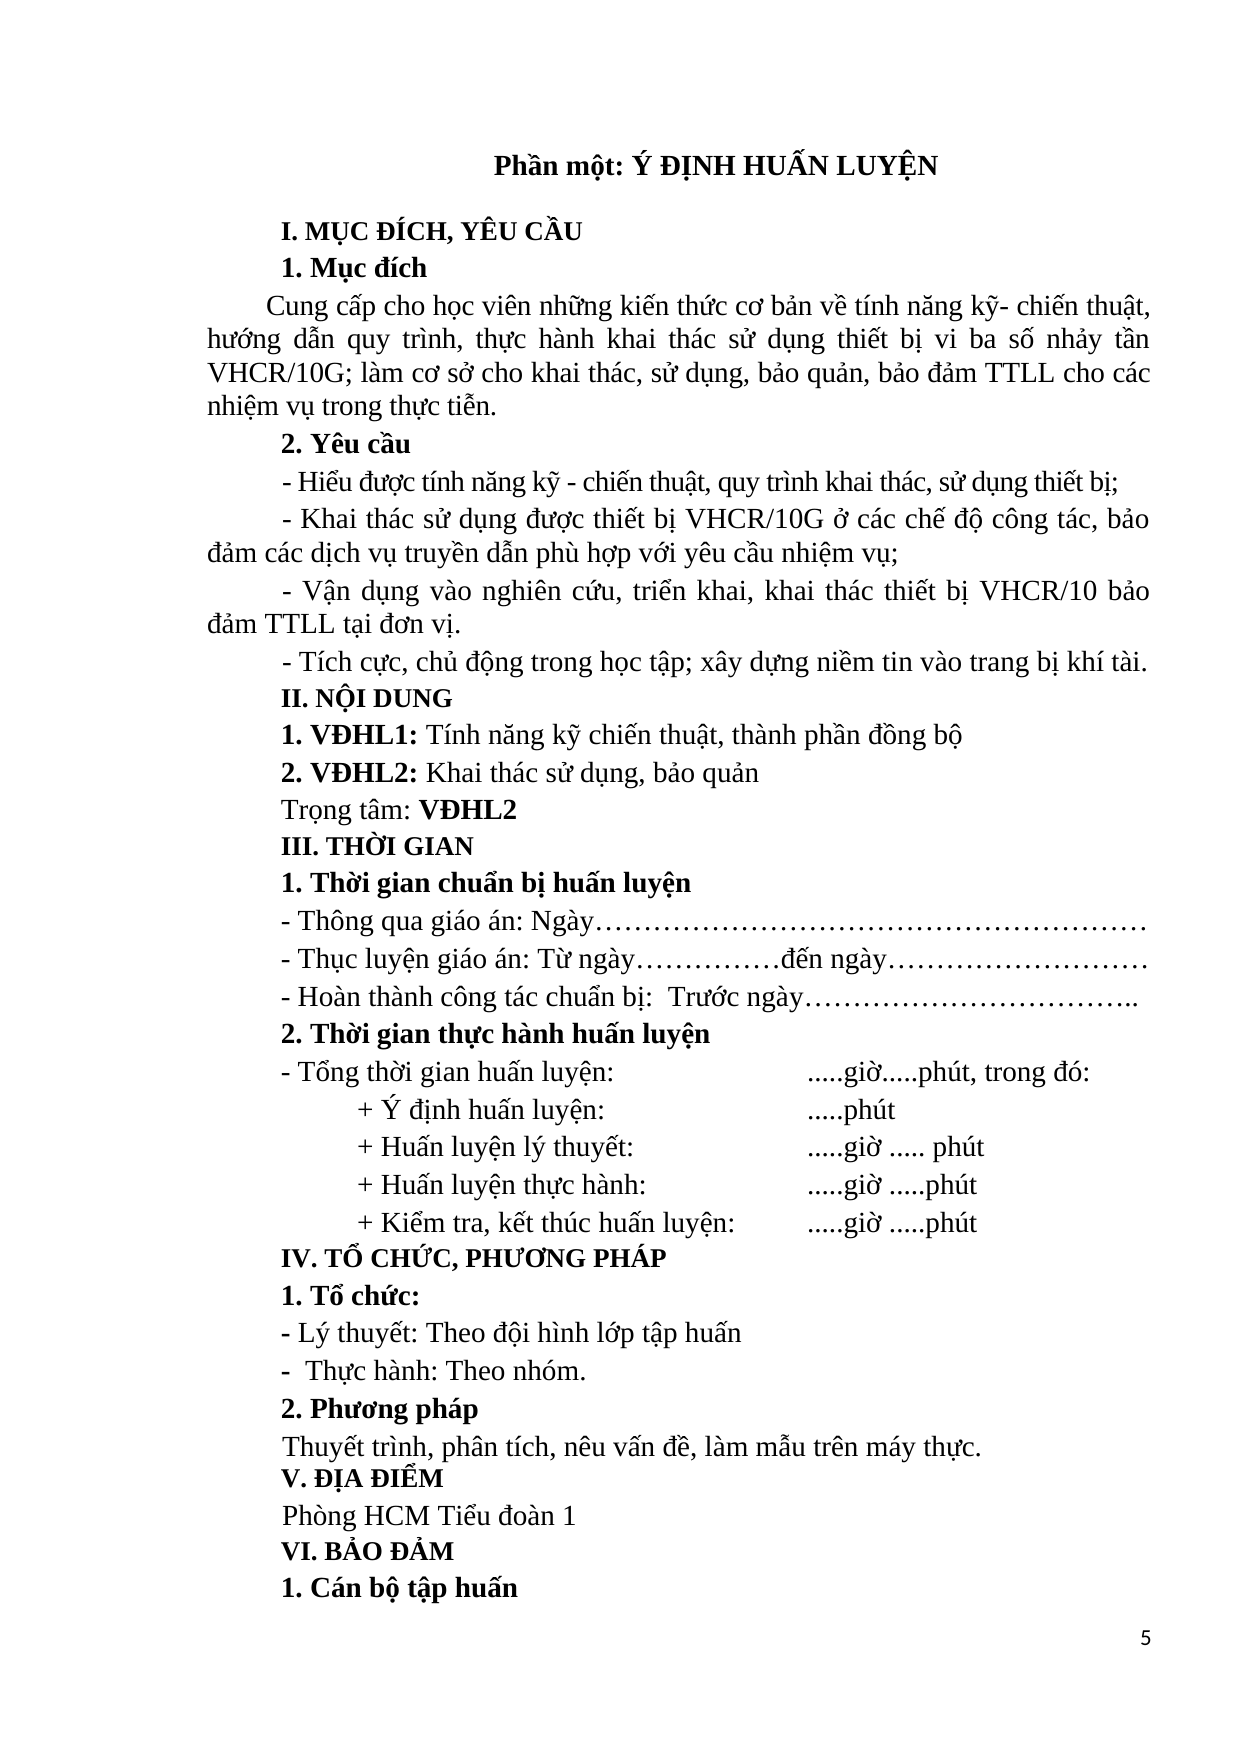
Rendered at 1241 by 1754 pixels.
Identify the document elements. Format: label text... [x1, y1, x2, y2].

text 2. Yêu cầu [207, 426, 1152, 460]
text Trọng tâm: VĐHL2 [207, 792, 1152, 826]
text + Huấn luyện thực hành: .....giờ .....phút [207, 1167, 1152, 1201]
text - Thục luyện giáo án: Từ ngày……………đến ngày……………………… [207, 941, 1152, 974]
text 2. VĐHL2: Khai thác sử dụng, bảo quản [207, 755, 1152, 788]
text Phòng HCM Tiểu đoàn 1 [207, 1498, 1152, 1531]
text IV. TỔ CHỨC, PHƯƠNG PHÁP [207, 1243, 1152, 1274]
text - Khai thác sử dụng được thiết bị VHCR/10G ở các chế độ công tác, bảo đảm các dịch vụ truyền dẫn phù hợp với yêu cầu nhiệm vụ; [207, 502, 1152, 569]
text + Ý định huấn luyện: .....phút [207, 1092, 1152, 1125]
text 1. Tổ chức: [207, 1278, 1152, 1311]
text - Tổng thời gian huấn luyện: .....giờ.....phút, trong đó: [207, 1054, 1152, 1088]
text 1. Thời gian chuẩn bị huấn luyện [207, 866, 1152, 899]
text Thuyết trình, phân tích, nêu vấn đề, làm mẫu trên máy thực. [207, 1429, 1152, 1462]
text - Hiểu được tính năng kỹ - chiến thuật, quy trình khai thác, sử dụng thiết bị; [207, 464, 1152, 497]
text V. ĐỊA ĐIỂM [207, 1462, 1152, 1493]
text Phần một: Ý ĐỊNH HUẤN LUYỆN [207, 148, 1152, 181]
text - Lý thuyết: Theo đội hình lớp tập huấn [207, 1316, 1152, 1349]
text 1. VĐHL1: Tính năng kỹ chiến thuật, thành phần đồng bộ [207, 717, 1152, 751]
text 1. Mục đích [207, 250, 1152, 284]
text I. MỤC ĐÍCH, YÊU CẦU [207, 215, 1152, 246]
text 2. Thời gian thực hành huấn luyện [207, 1016, 1152, 1050]
text II. NỘI DUNG [207, 682, 1152, 713]
text VI. BẢO ĐẢM [207, 1535, 1152, 1566]
text III. THỜI GIAN [207, 830, 1152, 861]
text 2. Phương pháp [207, 1391, 1152, 1424]
text 1. Cán bộ tập huấn [207, 1571, 1152, 1604]
text - Thực hành: Theo nhóm. [207, 1353, 1152, 1387]
text - Thông qua giáo án: Ngày………………………………………………… [207, 903, 1152, 937]
text - Vận dụng vào nghiên cứu, triển khai, khai thác thiết bị VHCR/10 bảo đảm TTLL tại đơn vị. [207, 573, 1152, 640]
text - Hoàn thành công tác chuẩn bị: Trước ngày…………………………….. [207, 979, 1152, 1012]
text Cung cấp cho học viên những kiến thức cơ bản về tính năng kỹ- chiến thuật, hướng dẫn quy trình, thực hành khai thác sử dụng thiết bị vi ba số nhảy tần VHCR/10G; làm cơ sở cho khai thác, sử dụng, bảo quản, bảo đảm TTLL cho các nhiệm vụ trong thực tiễn. [207, 288, 1152, 422]
text + Kiểm tra, kết thúc huấn luyện: .....giờ .....phút [207, 1205, 1152, 1238]
text + Huấn luyện lý thuyết: .....giờ ..... phút [207, 1129, 1152, 1163]
text - Tích cực, chủ động trong học tập; xây dựng niềm tin vào trang bị khí tài. [207, 644, 1152, 678]
